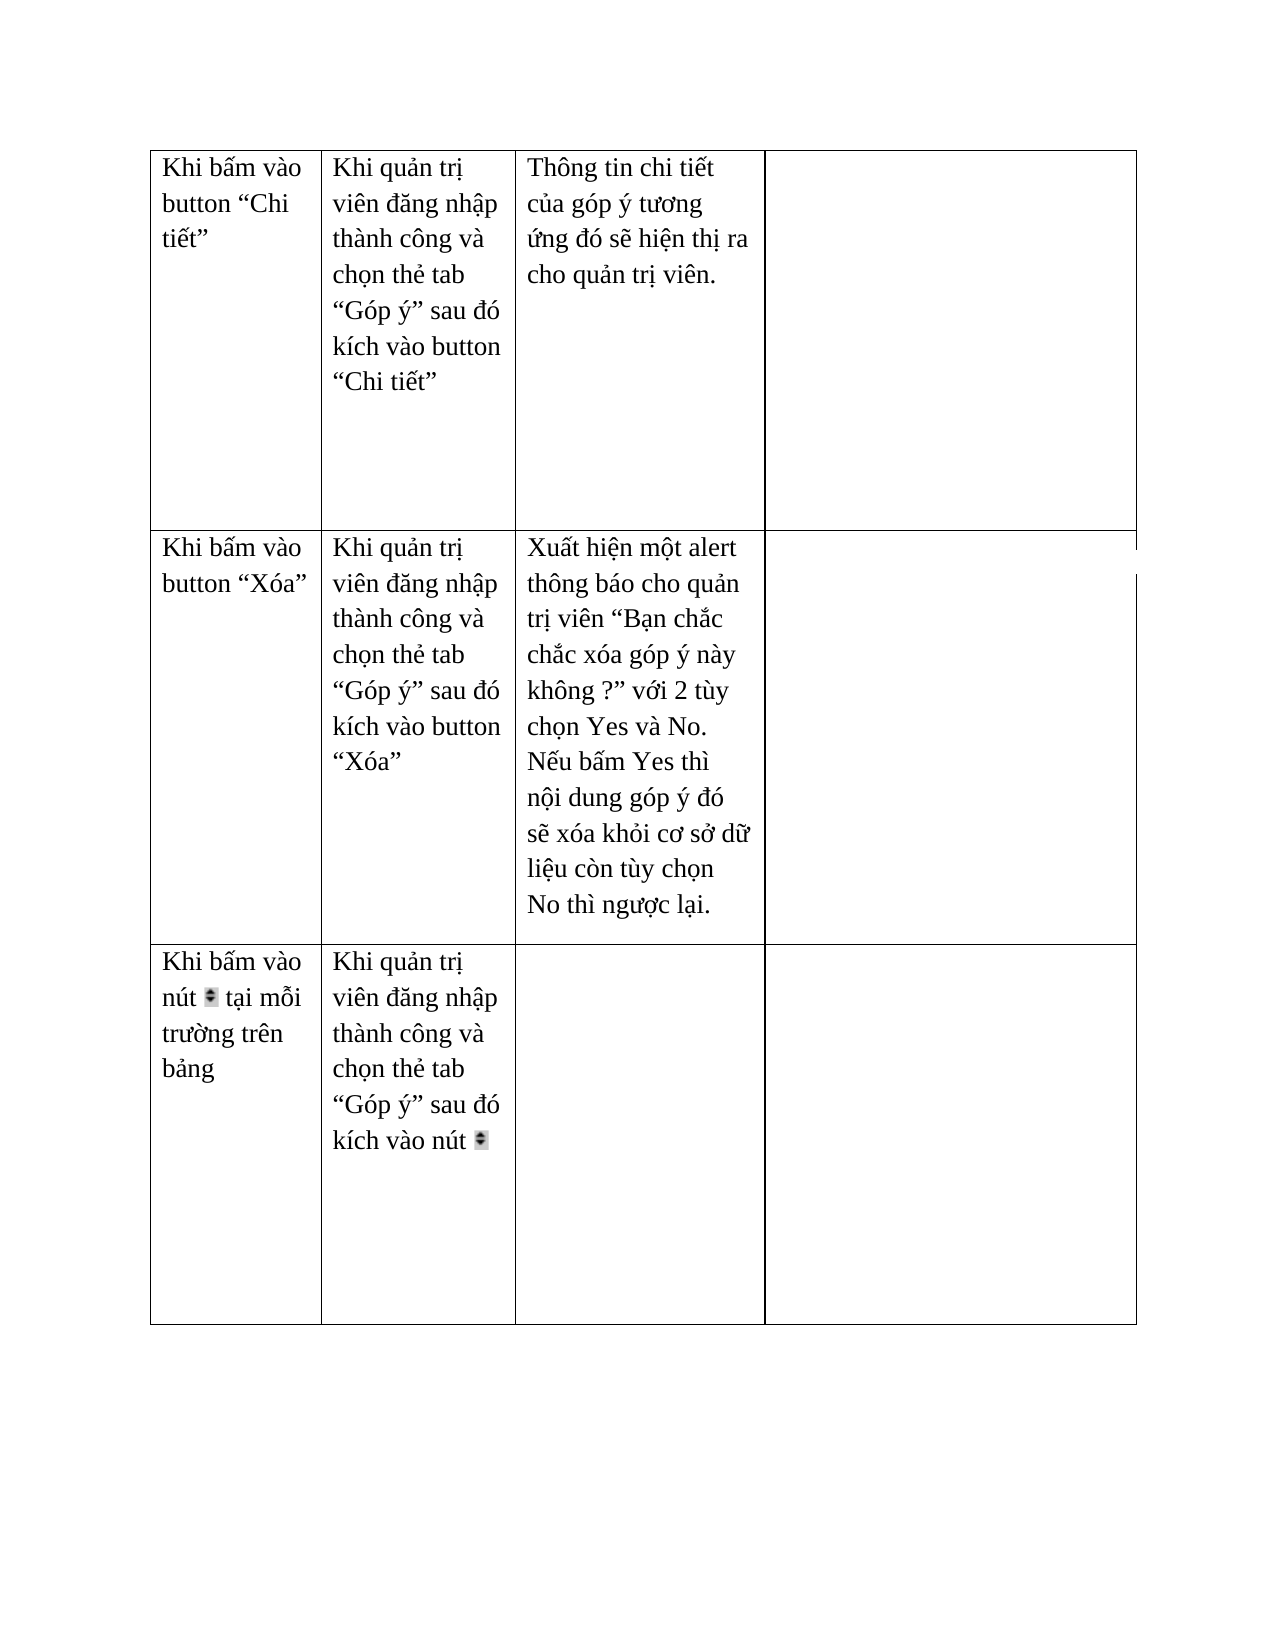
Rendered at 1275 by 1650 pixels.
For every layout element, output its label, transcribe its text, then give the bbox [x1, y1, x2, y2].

picture [473, 1129, 489, 1150]
table_cell [516, 945, 764, 1324]
picture [203, 986, 219, 1007]
table_cell Khi bấm vào button “Xóa” [151, 531, 321, 944]
table_cell Khi quản trị viên đăng nhập thành công và chọn thẻ tab “Góp ý” sau đó kích vào nút [322, 945, 515, 1324]
table_cell Khi quản trị viên đăng nhập thành công và chọn thẻ tab “Góp ý” sau đó kích vào button “Chi tiết” [322, 151, 515, 530]
table_cell [766, 151, 1136, 530]
table_cell Khi bấm vào nút tại mỗi trường trên bảng [151, 945, 321, 1324]
table_cell [766, 945, 1136, 1324]
table_cell Xuất hiện một alert thông báo cho quản trị viên “Bạn chắc chắc xóa góp ý này không ?” với 2 tùy chọn Yes và No. Nếu bấm Yes thì nội dung góp ý đó sẽ xóa khỏi cơ sở dữ liệu còn tùy chọn No thì ngược lại. [516, 531, 764, 944]
table_cell Khi quản trị viên đăng nhập thành công và chọn thẻ tab “Góp ý” sau đó kích vào button “Xóa” [322, 531, 515, 944]
table_cell Khi bấm vào button “Chi tiết” [151, 151, 321, 530]
table_cell Thông tin chi tiết của góp ý tương ứng đó sẽ hiện thị ra cho quản trị viên. [516, 151, 764, 530]
table_cell [766, 531, 1136, 944]
